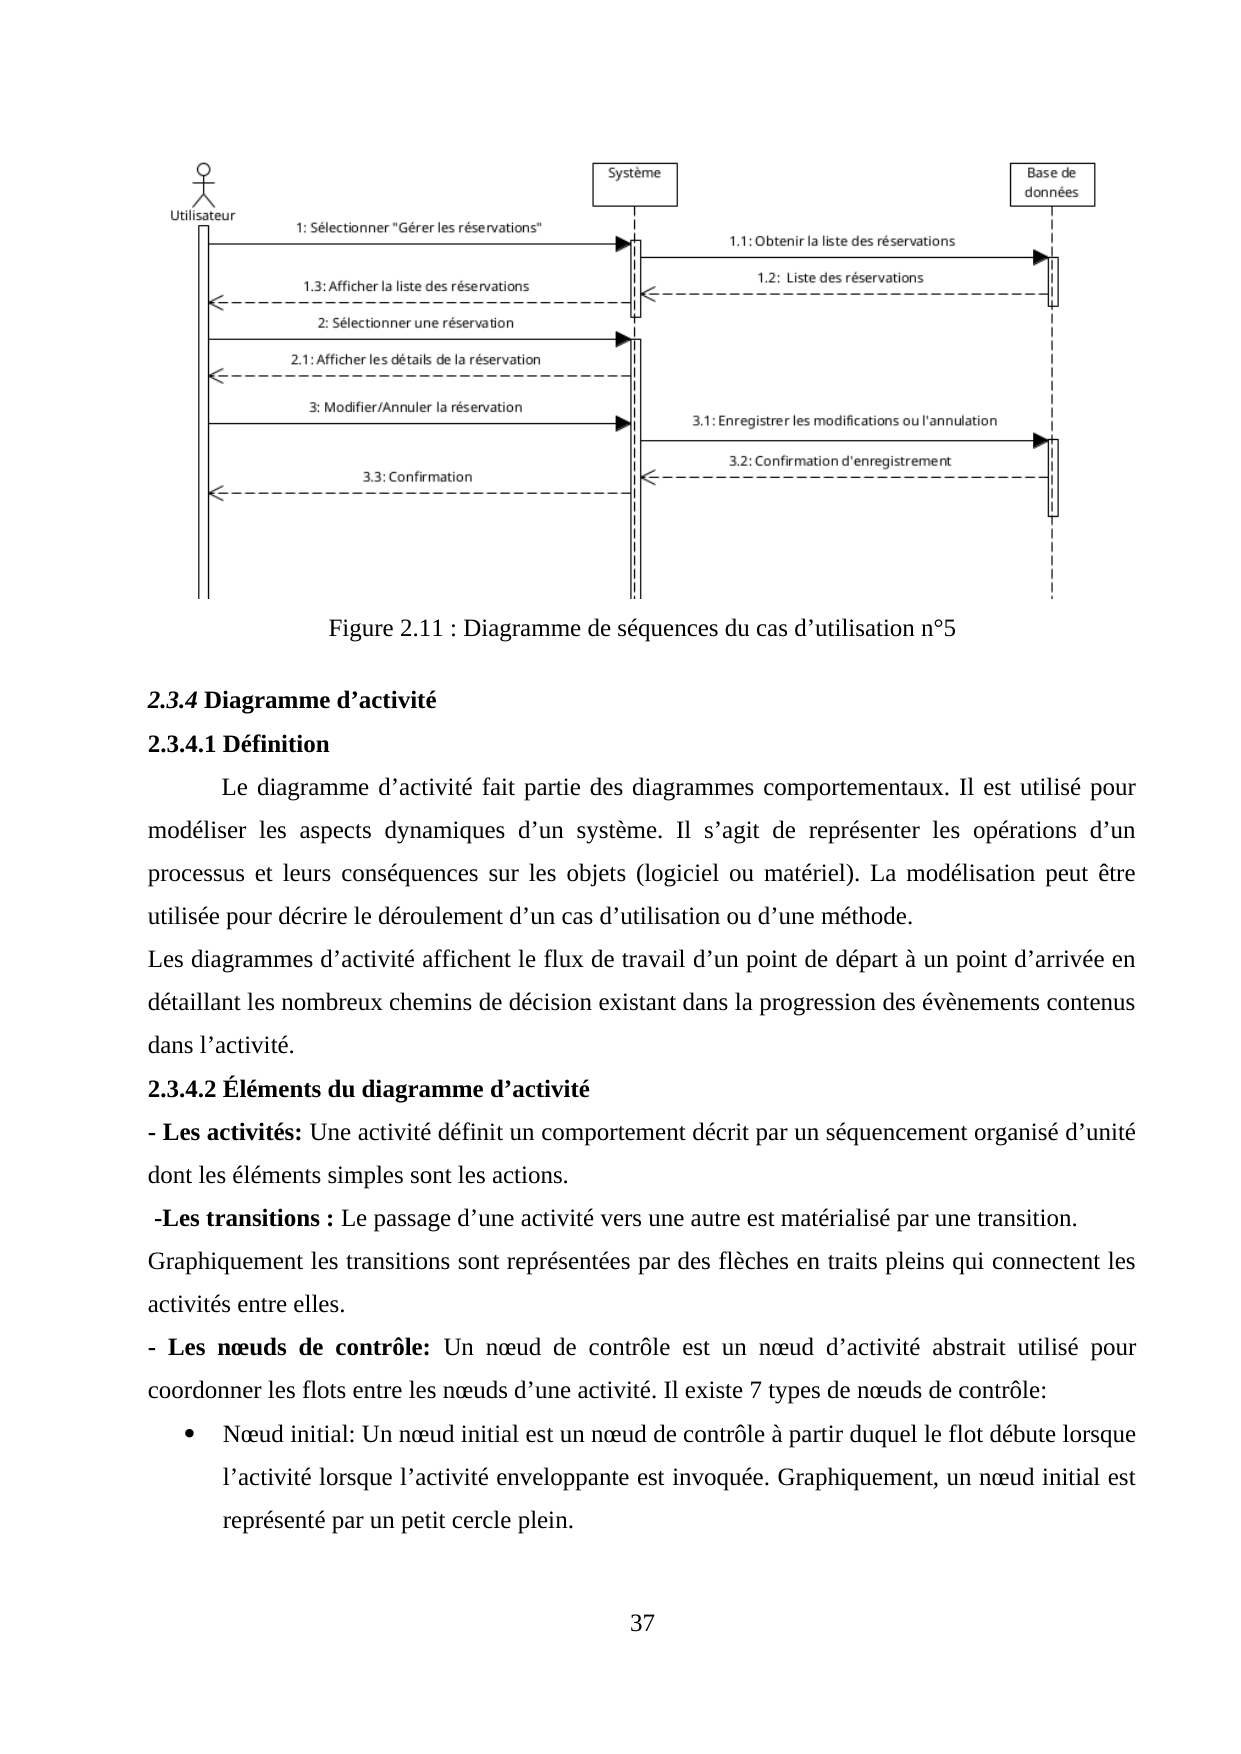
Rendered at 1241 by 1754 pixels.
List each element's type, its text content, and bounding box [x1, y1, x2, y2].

list Nœud initial: Un nœud initial est un nœud de contrôle à partir duquel le flot débute lorsque l’activité lorsque l’activité enveloppante est invoquée. Graphiquement, un nœud initial est représenté par un petit cercle plein. [185, 1419, 1137, 1534]
text Définition [148, 729, 1137, 757]
text -Les transitions : Le passage d’une activité vers une autre est matérialisé par une transition. [148, 1203, 1137, 1232]
text Diagramme d’activité [148, 685, 1137, 714]
text Le diagramme d’activité fait partie des diagrammes comportementaux. Il est utilisé pour modéliser les aspects dynamiques d’un système. Il s’agit de représenter les opérations d’un processus et leurs conséquences sur les objets (logiciel ou matériel). La modélisation peut être utilisée pour décrire le déroulement d’un cas d’utilisation ou d’une méthode. [148, 772, 1137, 930]
text Les diagrammes d’activité affichent le flux de travail d’un point de départ à un point d’arrivée en détaillant les nombreux chemins de décision existant dans la progression des évènements contenus dans l’activité. [148, 944, 1137, 1059]
picture [147, 147, 1137, 599]
text Graphiquement les transitions sont représentées par des flèches en traits pleins qui connectent les activités entre elles. [148, 1246, 1137, 1318]
text Figure 2.11 : Diagramme de séquences du cas d’utilisation n°5 [148, 613, 1137, 642]
text - Les nœuds de contrôle: Un nœud de contrôle est un nœud d’activité abstrait utilisé pour coordonner les flots entre les nœuds d’une activité. Il existe 7 types de nœuds de contrôle: [148, 1332, 1137, 1404]
text - Les activités: Une activité définit un comportement décrit par un séquencement organisé d’unité dont les éléments simples sont les actions. [148, 1117, 1137, 1189]
text Éléments du diagramme d’activité [148, 1074, 1137, 1102]
